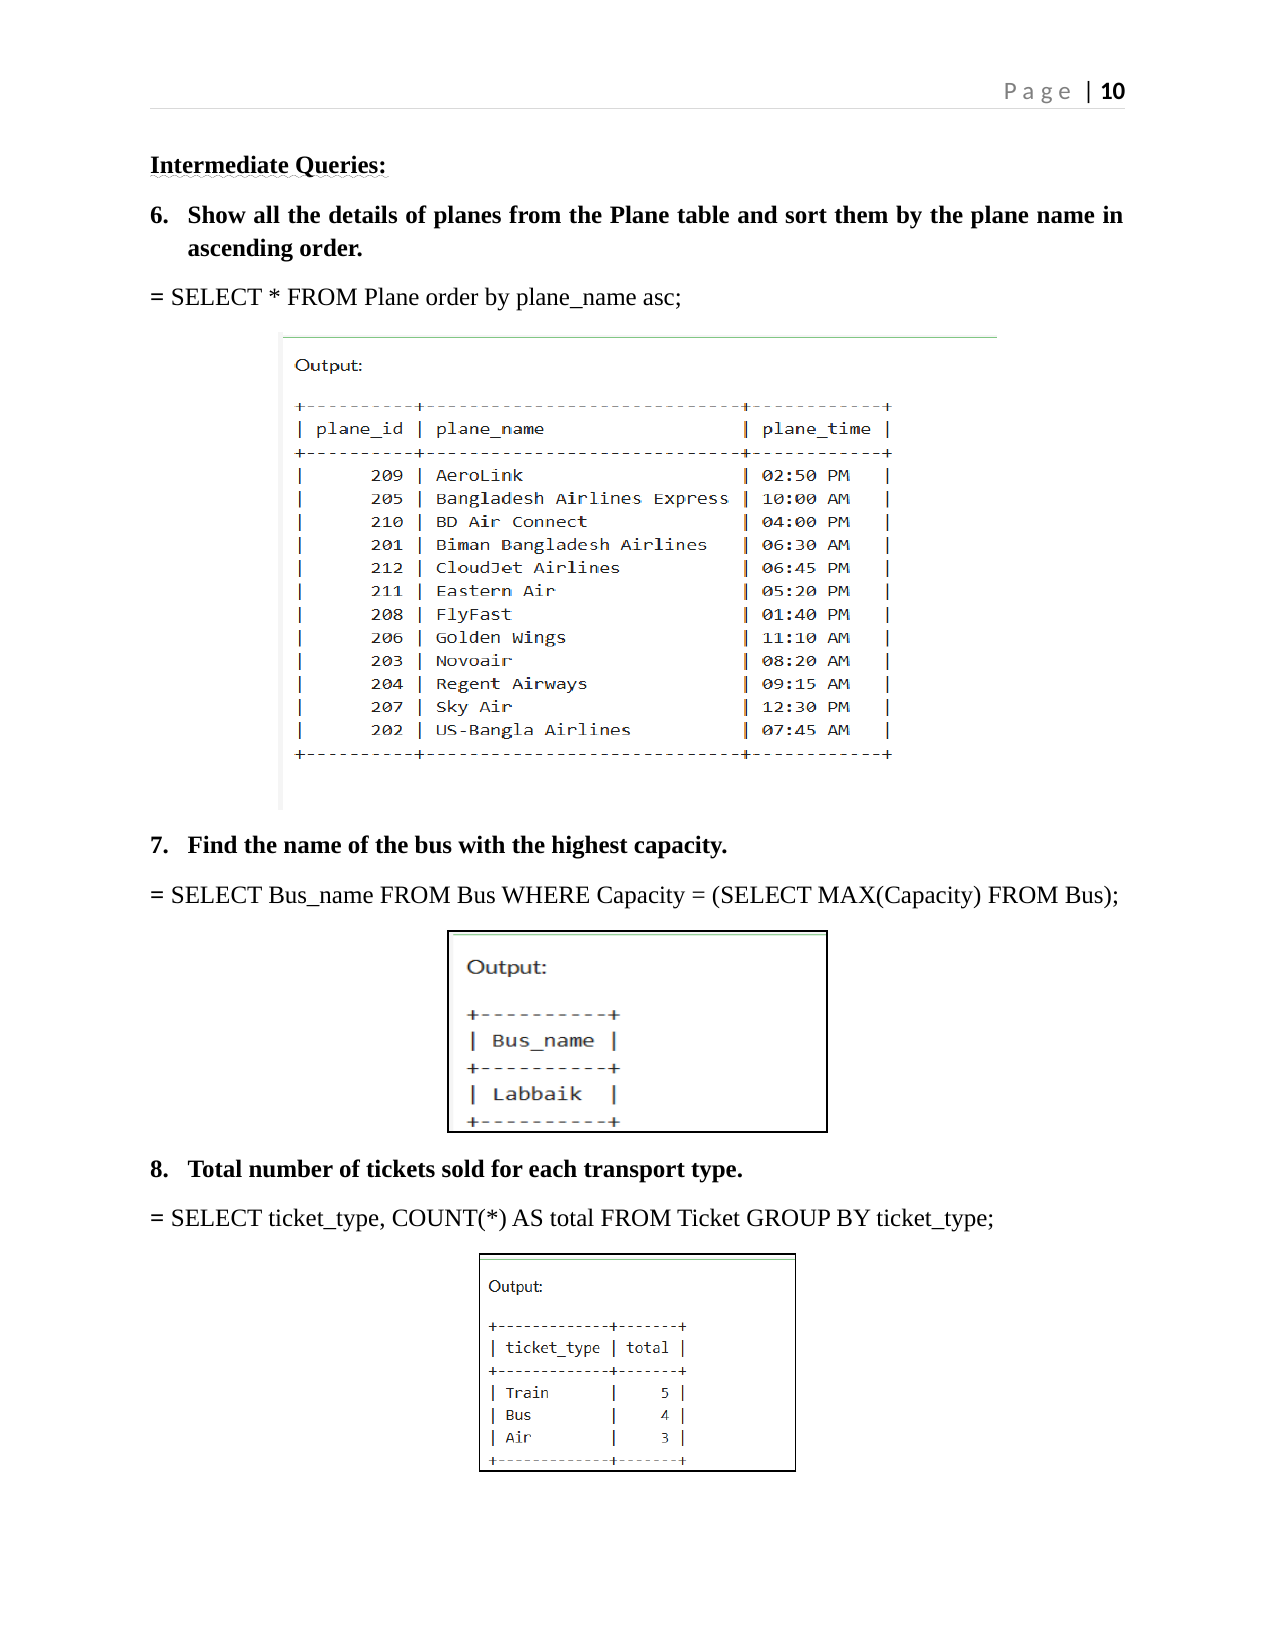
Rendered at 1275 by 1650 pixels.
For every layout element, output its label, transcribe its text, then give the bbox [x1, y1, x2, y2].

list Total number of tickets sold for each transport type. [150, 1154, 1125, 1183]
text = SELECT * FROM Plane order by plane_name asc; [150, 282, 1125, 311]
list Show all the details of planes from the Plane table and sort them by the plane name in ascending order. [150, 200, 1125, 261]
text Intermediate Queries: [150, 150, 1125, 179]
picture [480, 1255, 795, 1470]
picture [278, 332, 997, 810]
text = SELECT ticket_type, COUNT(*) AS total FROM Ticket GROUP BY ticket_type; [150, 1203, 1125, 1232]
text = SELECT Bus_name FROM Bus WHERE Capacity = (SELECT MAX(Capacity) FROM Bus); [150, 880, 1125, 909]
list Find the name of the bus with the highest capacity. [150, 831, 1125, 859]
picture [449, 932, 826, 1131]
